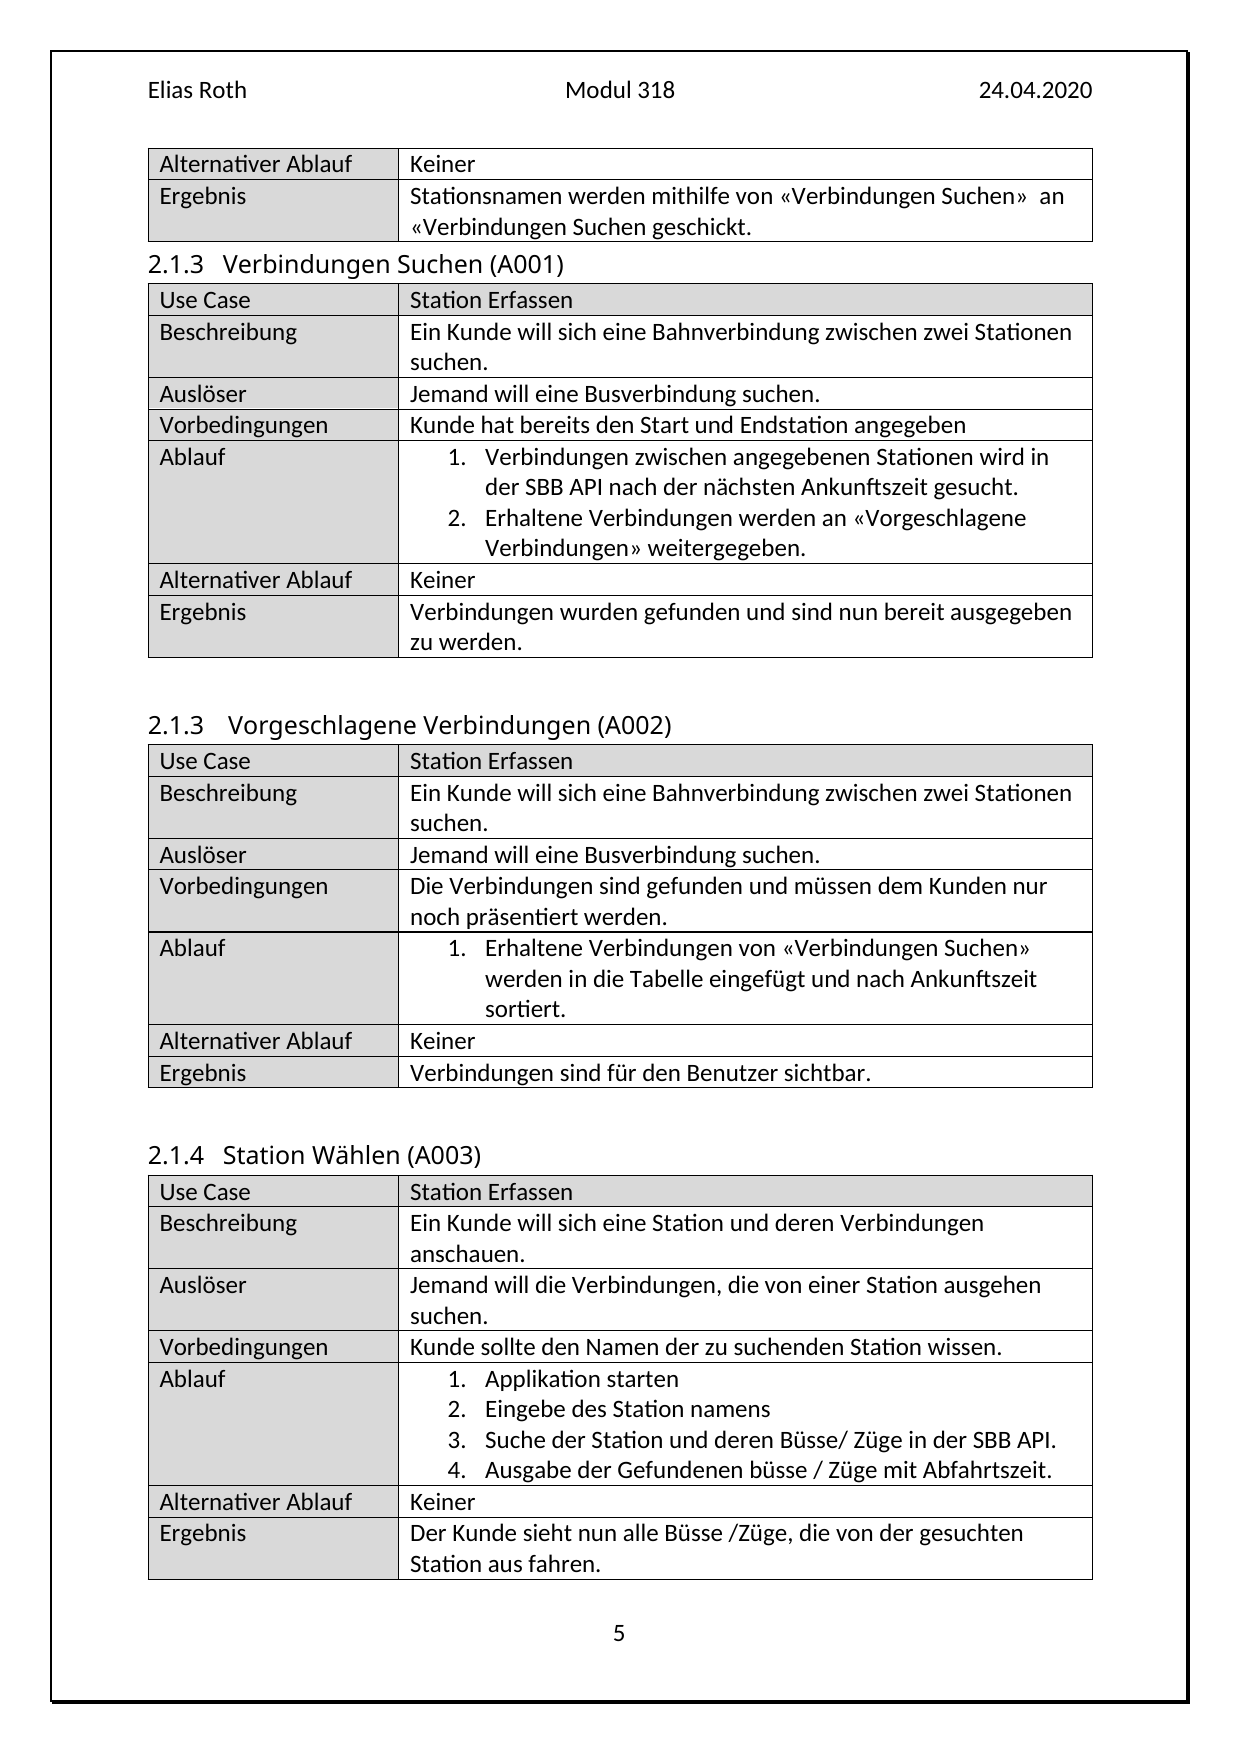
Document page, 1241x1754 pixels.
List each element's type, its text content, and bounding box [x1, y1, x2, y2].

table_cell Vorbedingungen [149, 870, 398, 931]
table_cell Kunde sollte den Namen der zu suchenden Station wissen. [399, 1331, 1092, 1362]
table_cell Vorbedingungen [149, 1331, 398, 1362]
table_cell Vorbedingungen [149, 410, 398, 440]
table_cell Jemand will eine Busverbindung suchen. [399, 378, 1092, 408]
table_cell Auslöser [149, 1269, 398, 1330]
table_cell Applikation starten Eingebe des Station namens Suche der Station und deren Büsse/ Züge in der SBB API. Ausgabe der Gefundenen büsse / Züge mit Abfahrtszeit. [399, 1363, 1092, 1485]
table_cell Alternativer Ablauf [149, 564, 398, 595]
table_cell Der Kunde sieht nun alle Büsse /Züge, die von der gesuchten Station aus fahren. [399, 1518, 1092, 1579]
subtitle Station Wählen (A003) [148, 1138, 1091, 1172]
table_cell Ablauf [149, 933, 398, 1024]
table_header Station Erfassen [399, 1176, 1092, 1206]
table_cell Keiner [399, 149, 1092, 179]
table_header Use Case [149, 284, 398, 315]
table_cell Ein Kunde will sich eine Bahnverbindung zwischen zwei Stationen suchen. [399, 777, 1092, 838]
table_cell Alternativer Ablauf [149, 1025, 398, 1056]
table_cell Ablauf [149, 441, 398, 563]
table_cell Stationsnamen werden mithilfe von «Verbindungen Suchen» an «Verbindungen Suchen geschickt. [399, 180, 1092, 241]
subtitle Verbindungen Suchen (A001) [148, 246, 1091, 281]
table_cell Ablauf [149, 1363, 398, 1485]
table_cell Ergebnis [149, 596, 398, 657]
subtitle 2.1.3 Vorgeschlagene Verbindungen (A002) [148, 707, 1091, 741]
table_cell Verbindungen wurden gefunden und sind nun bereit ausgegeben zu werden. [399, 596, 1092, 657]
table_cell Beschreibung [149, 1207, 398, 1268]
table_header Station Erfassen [399, 745, 1092, 776]
table_header Use Case [149, 1176, 398, 1206]
table_cell Ergebnis [149, 1518, 398, 1579]
table_cell Alternativer Ablauf [149, 1486, 398, 1517]
table_cell Die Verbindungen sind gefunden und müssen dem Kunden nur noch präsentiert werden. [399, 870, 1092, 931]
table_cell Erhaltene Verbindungen von «Verbindungen Suchen» werden in die Tabelle eingefügt und nach Ankunftszeit sortiert. [399, 933, 1092, 1024]
table_cell Ein Kunde will sich eine Bahnverbindung zwischen zwei Stationen suchen. [399, 316, 1092, 377]
table_cell Beschreibung [149, 316, 398, 377]
table_cell Verbindungen sind für den Benutzer sichtbar. [399, 1057, 1092, 1087]
table_cell Ein Kunde will sich eine Station und deren Verbindungen anschauen. [399, 1207, 1092, 1268]
table_cell Jemand will die Verbindungen, die von einer Station ausgehen suchen. [399, 1269, 1092, 1330]
table_cell Jemand will eine Busverbindung suchen. [399, 839, 1092, 869]
table_cell Keiner [399, 564, 1092, 595]
table_cell Ergebnis [149, 180, 398, 241]
table_cell Beschreibung [149, 777, 398, 838]
table_cell Alternativer Ablauf [149, 149, 398, 179]
table_cell Auslöser [149, 378, 398, 408]
table_cell Kunde hat bereits den Start und Endstation angegeben [399, 410, 1092, 440]
table_header Station Erfassen [399, 284, 1092, 315]
table_cell Keiner [399, 1486, 1092, 1517]
table_cell Verbindungen zwischen angegebenen Stationen wird in der SBB API nach der nächsten Ankunftszeit gesucht. Erhaltene Verbindungen werden an «Vorgeschlagene Verbindungen» weitergegeben. [399, 441, 1092, 563]
table_cell Auslöser [149, 839, 398, 869]
table_header Use Case [149, 745, 398, 776]
table_cell Ergebnis [149, 1057, 398, 1087]
table_cell Keiner [399, 1025, 1092, 1056]
